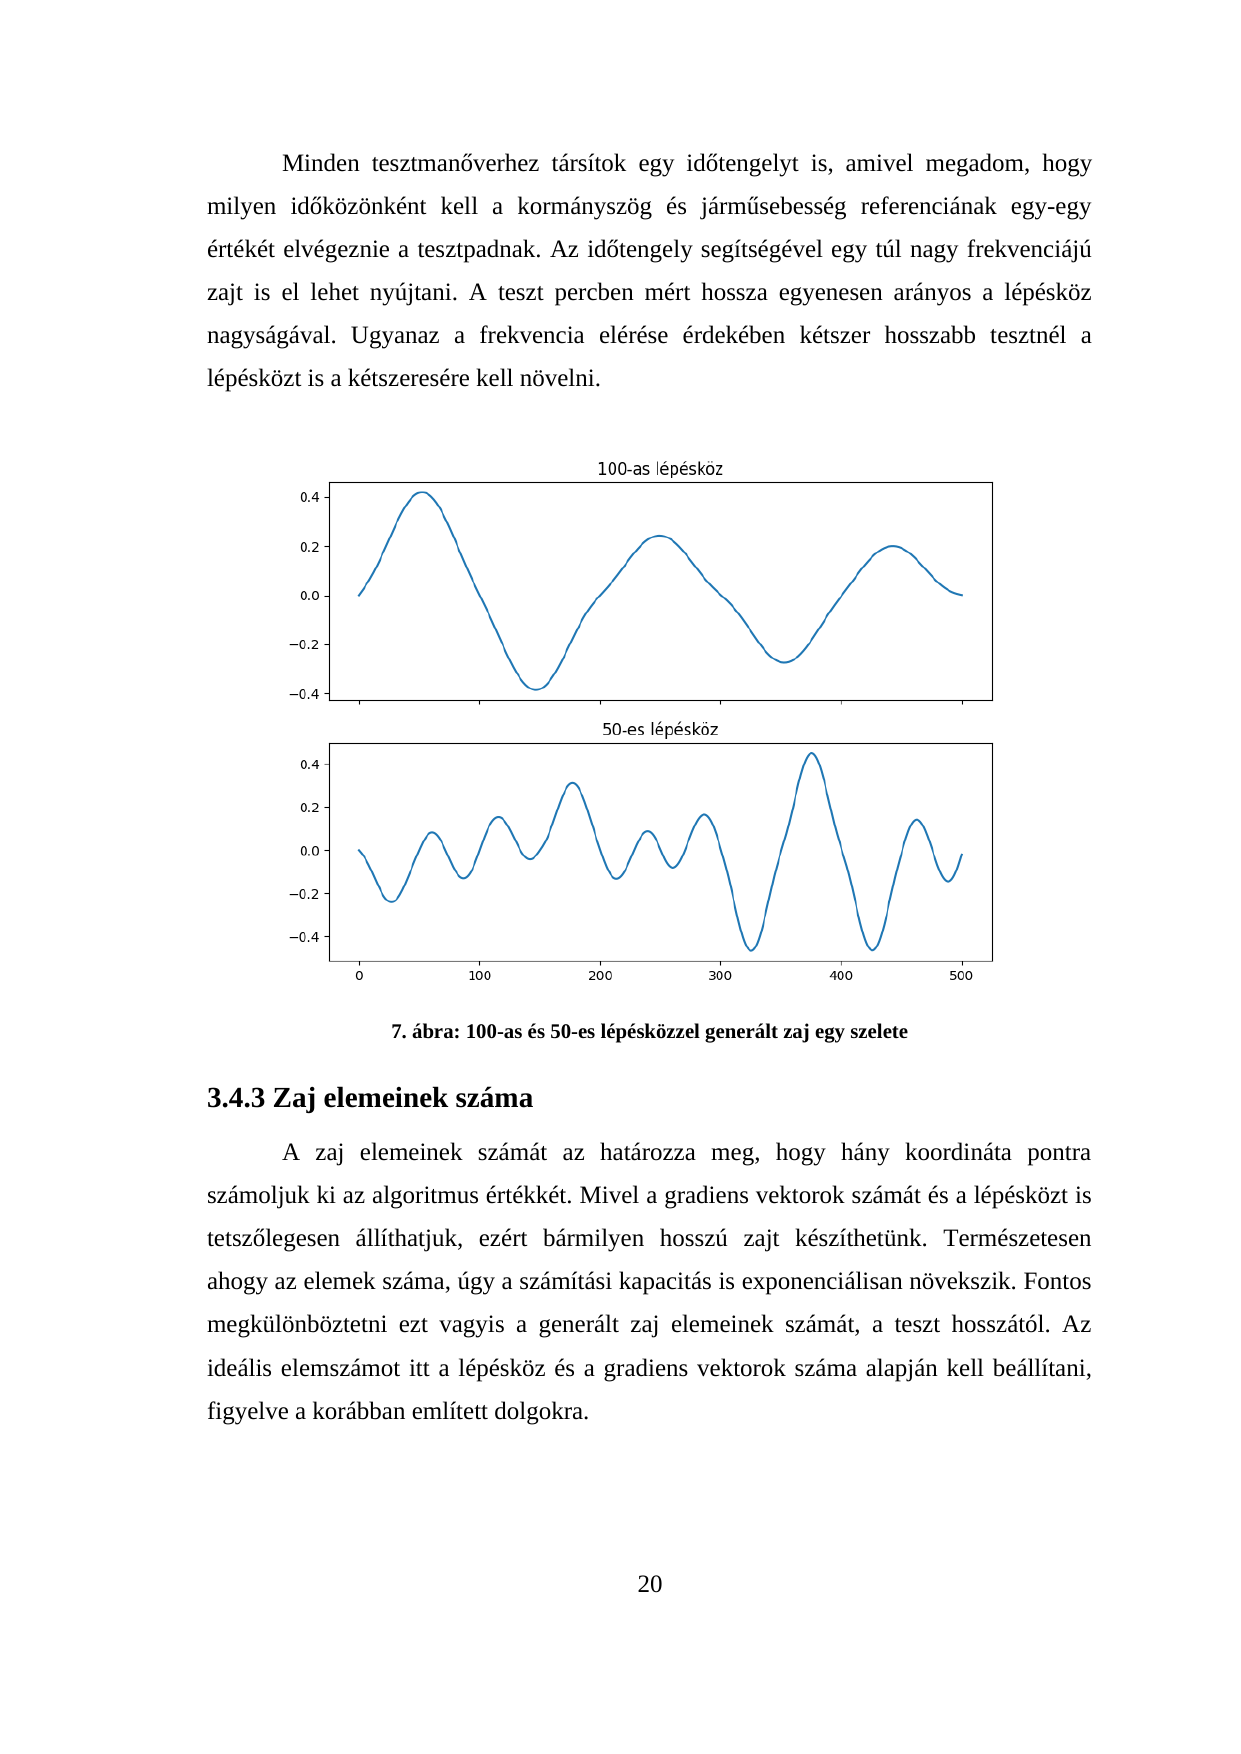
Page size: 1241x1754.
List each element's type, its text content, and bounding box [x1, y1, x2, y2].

text Minden tesztmanőverhez társítok egy időtengelyt is, amivel megadom, hogy milyen időközönként kell a kormányszög és járműsebesség referenciának egy-egy értékét elvégeznie a tesztpadnak. Az időtengely segítségével egy túl nagy frekvenciájú zajt is el lehet nyújtani. A teszt percben mért hossza egyenesen arányos a lépésköz nagyságával. Ugyanaz a frekvencia elérése érdekében kétszer hosszabb tesztnél a lépésközt is a kétszeresére kell növelni. [207, 148, 1092, 392]
subtitle Zaj elemeinek száma [207, 1080, 1092, 1114]
picture [274, 431, 1025, 1007]
text A zaj elemeinek számát az határozza meg, hogy hány koordináta pontra számoljuk ki az algoritmus értékkét. Mivel a gradiens vektorok számát és a lépésközt is tetszőlegesen állíthatjuk, ezért bármilyen hosszú zajt készíthetünk. Természetesen ahogy az elemek száma, úgy a számítási kapacitás is exponenciálisan növekszik. Fontos megkülönböztetni ezt vagyis a generált zaj elemeinek számát, a teszt hosszától. Az ideális elemszámot itt a lépésköz és a gradiens vektorok száma alapján kell beállítani, figyelve a korábban említett dolgokra. [207, 1137, 1092, 1424]
